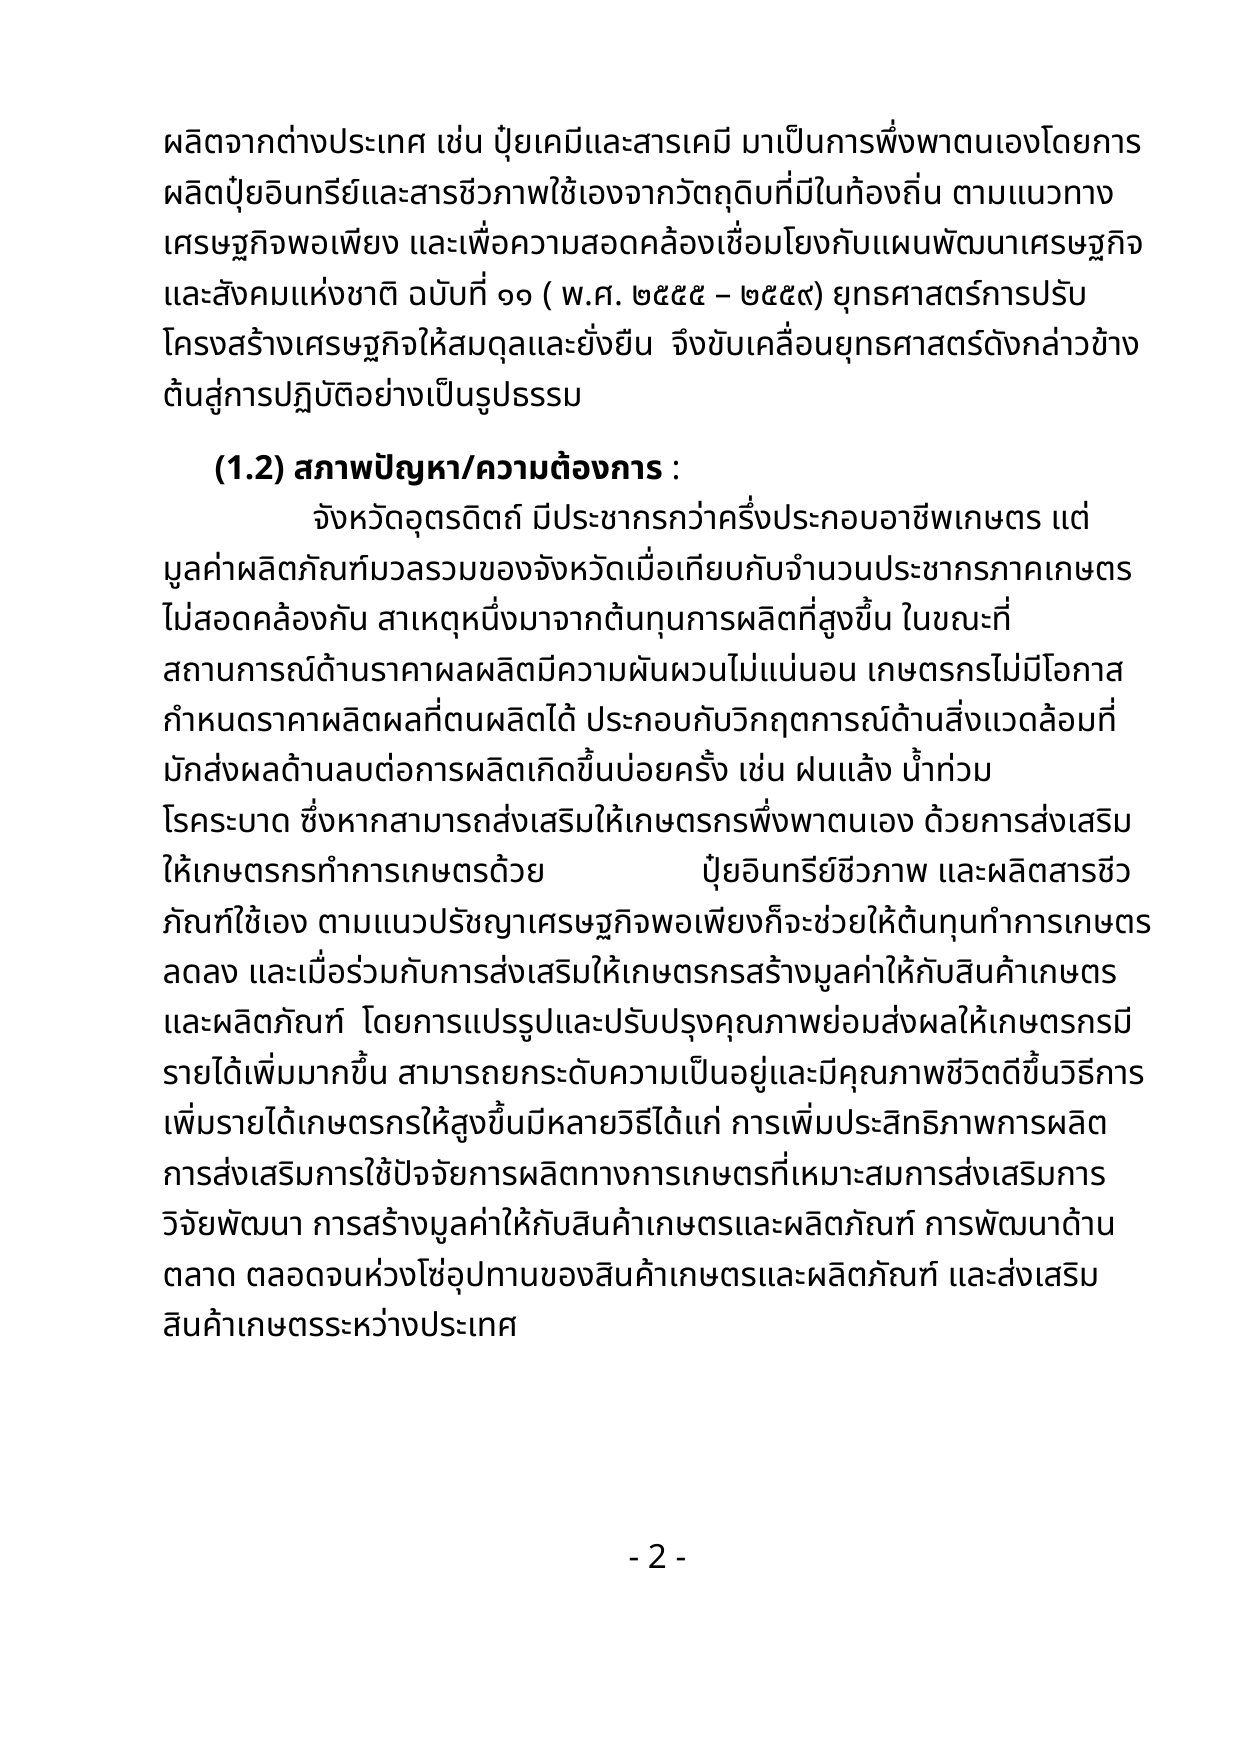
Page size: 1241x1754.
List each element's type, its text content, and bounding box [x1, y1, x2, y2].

text (1.2) สภาพปัญหา/ความต้องการ : [162, 444, 1152, 494]
text จังหวัดอุตรดิตถ์ มีประชากรกว่าครึ่งประกอบอาชีพเกษตร แต่มูลค่าผลิตภัณฑ์มวลรวมของจังหวัดเมื่อเทียบกับจำนวนประชากรภาคเกษตรไม่สอดคล้องกัน สาเหตุหนึ่งมาจากต้นทุนการผลิตที่สูงขึ้น ในขณะที่สถานการณ์ด้านราคาผลผลิตมีความผันผวนไม่แน่นอน เกษตรกรไม่มีโอกาสกำหนดราคาผลิตผลที่ตนผลิตได้ ประกอบกับวิกฤตการณ์ด้านสิ่งแวดล้อมที่มักส่งผลด้านลบต่อการผลิตเกิดขึ้นบ่อยครั้ง เช่น ฝนแล้ง น้ำท่วม โรคระบาด ซึ่งหากสามารถส่งเสริมให้เกษตรกรพึ่งพาตนเอง ด้วยการส่งเสริมให้เกษตรกรทำการเกษตรด้วย ปุ๋ยอินทรีย์ชีวภาพ และผลิตสารชีวภัณฑ์ใช้เอง ตามแนวปรัชญาเศรษฐกิจพอเพียงก็จะช่วยให้ต้นทุนทำการเกษตรลดลง และเมื่อร่วมกับการส่งเสริมให้เกษตรกรสร้างมูลค่าให้กับสินค้าเกษตรและผลิตภัณฑ์ โดยการแปรรูปและปรับปรุงคุณภาพย่อมส่งผลให้เกษตรกรมีรายได้เพิ่มมากขึ้น สามารถยกระดับความเป็นอยู่และมีคุณภาพชีวิตดีขึ้นวิธีการเพิ่มรายได้เกษตรกรให้สูงขึ้นมีหลายวิธีได้แก่ การเพิ่มประสิทธิภาพการผลิต การส่งเสริมการใช้ปัจจัยการผลิตทางการเกษตรที่เหมาะสมการส่งเสริมการวิจัยพัฒนา การสร้างมูลค่าให้กับสินค้าเกษตรและผลิตภัณฑ์ การพัฒนาด้านตลาด ตลอดจนห่วงโซ่อุปทานของสินค้าเกษตรและผลิตภัณฑ์ และส่งเสริมสินค้าเกษตรระหว่างประเทศ [162, 494, 1152, 1351]
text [162, 118, 1152, 421]
text - 2 - [162, 1533, 1152, 1578]
